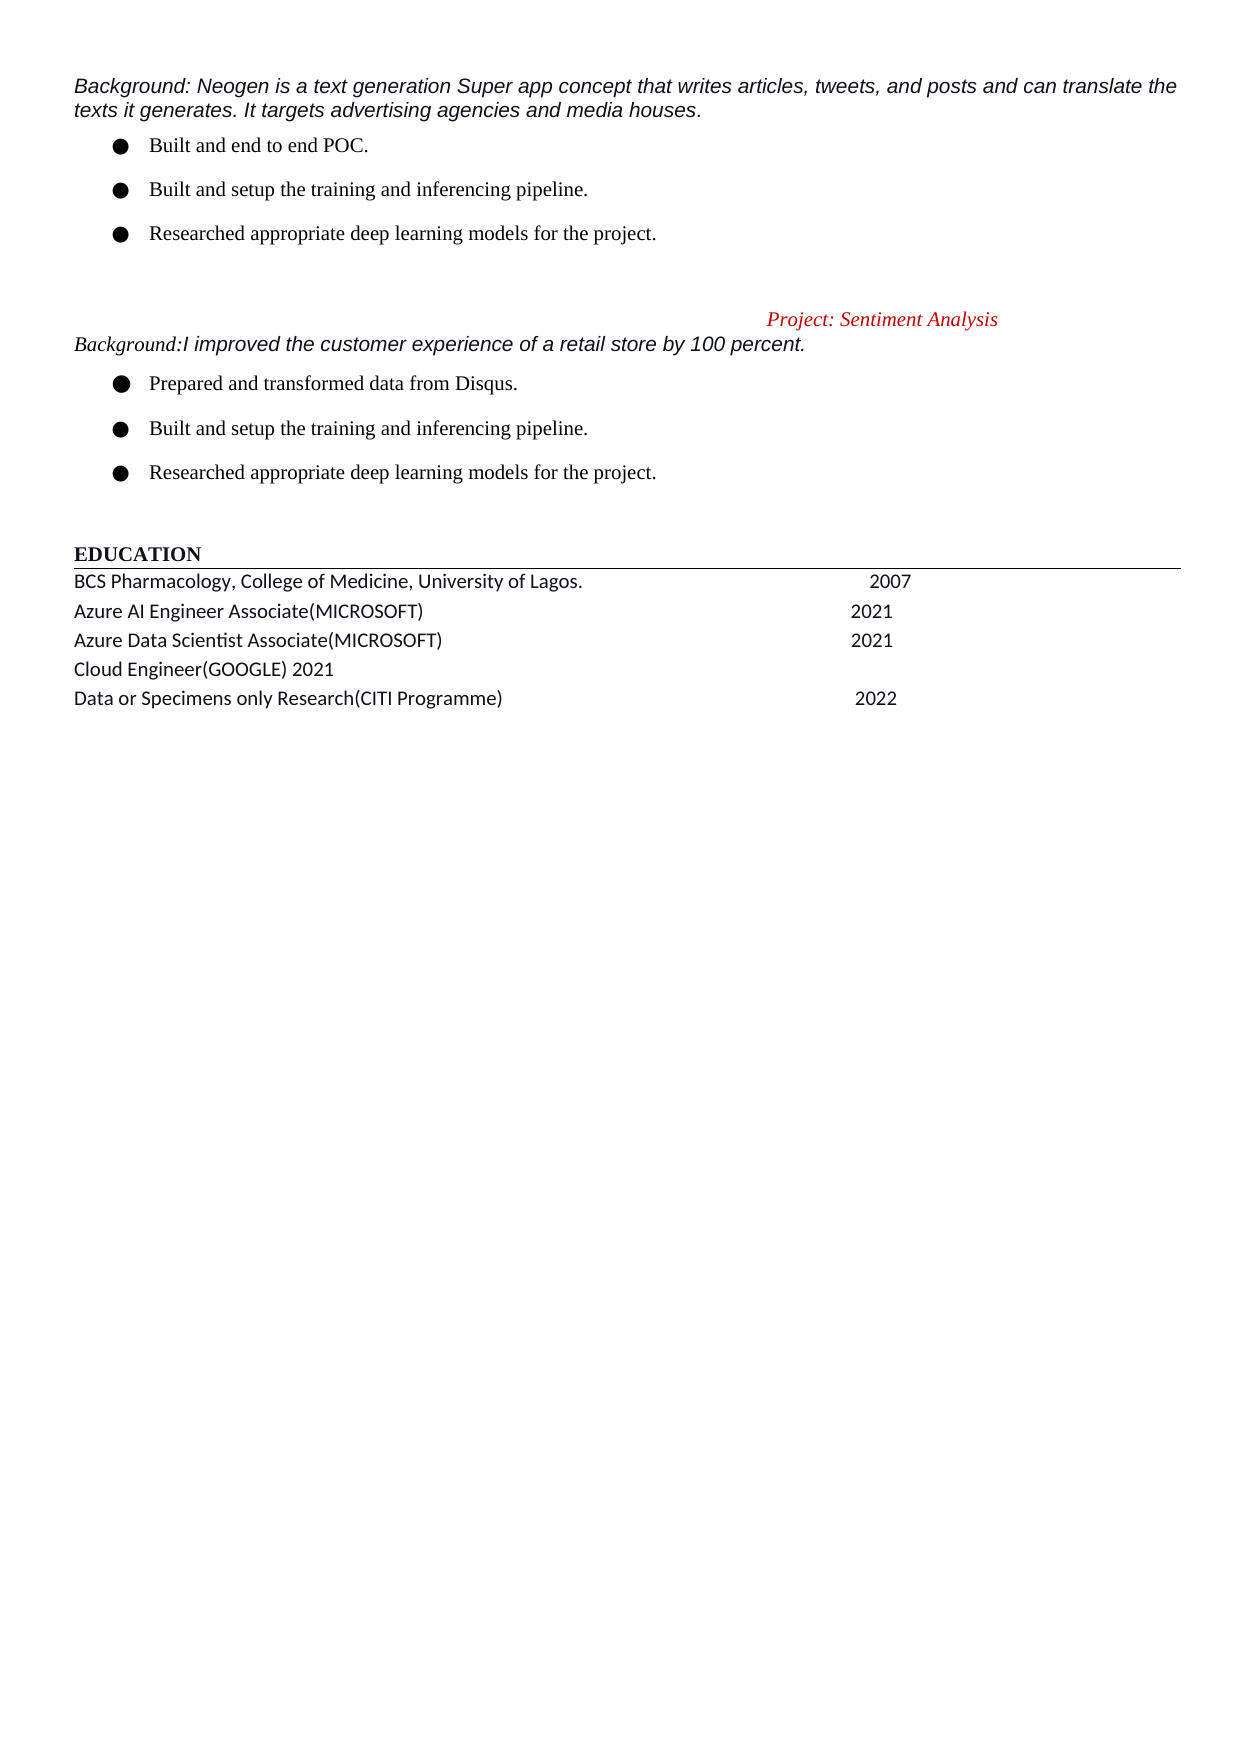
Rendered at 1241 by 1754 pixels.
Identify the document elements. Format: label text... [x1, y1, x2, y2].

text Azure AI Engineer Associate(MICROSOFT) 2021 [74, 598, 1181, 623]
text Background: Neogen is a text generation Super app concept that writes articles, tweets, and posts and can translate the texts it generates. It targets advertising agencies and media houses. [74, 74, 1181, 122]
text Cloud Engineer(GOOGLE) 2021 [74, 656, 1181, 682]
text Project: Sentiment Analysis [74, 307, 1181, 331]
list Researched appropriate deep learning models for the project. [111, 448, 1181, 491]
text Background:I improved the customer experience of a retail store by 100 percent. [74, 332, 1181, 356]
text BCS Pharmacology, College of Medicine, University of Lagos. 2007 [74, 569, 1181, 594]
text Data or Specimens only Research(CITI Programme) 2022 [74, 685, 1181, 711]
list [111, 210, 1181, 252]
list Built and end to end POC. [111, 122, 1181, 164]
text Azure Data Scientist Associate(MICROSOFT) 2021 [74, 627, 1181, 652]
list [111, 166, 1181, 208]
list Prepared and transformed data from Disqus. [111, 356, 1181, 403]
text EDUCATION [74, 541, 1181, 568]
list Built and setup the training and inferencing pipeline. [111, 404, 1181, 447]
